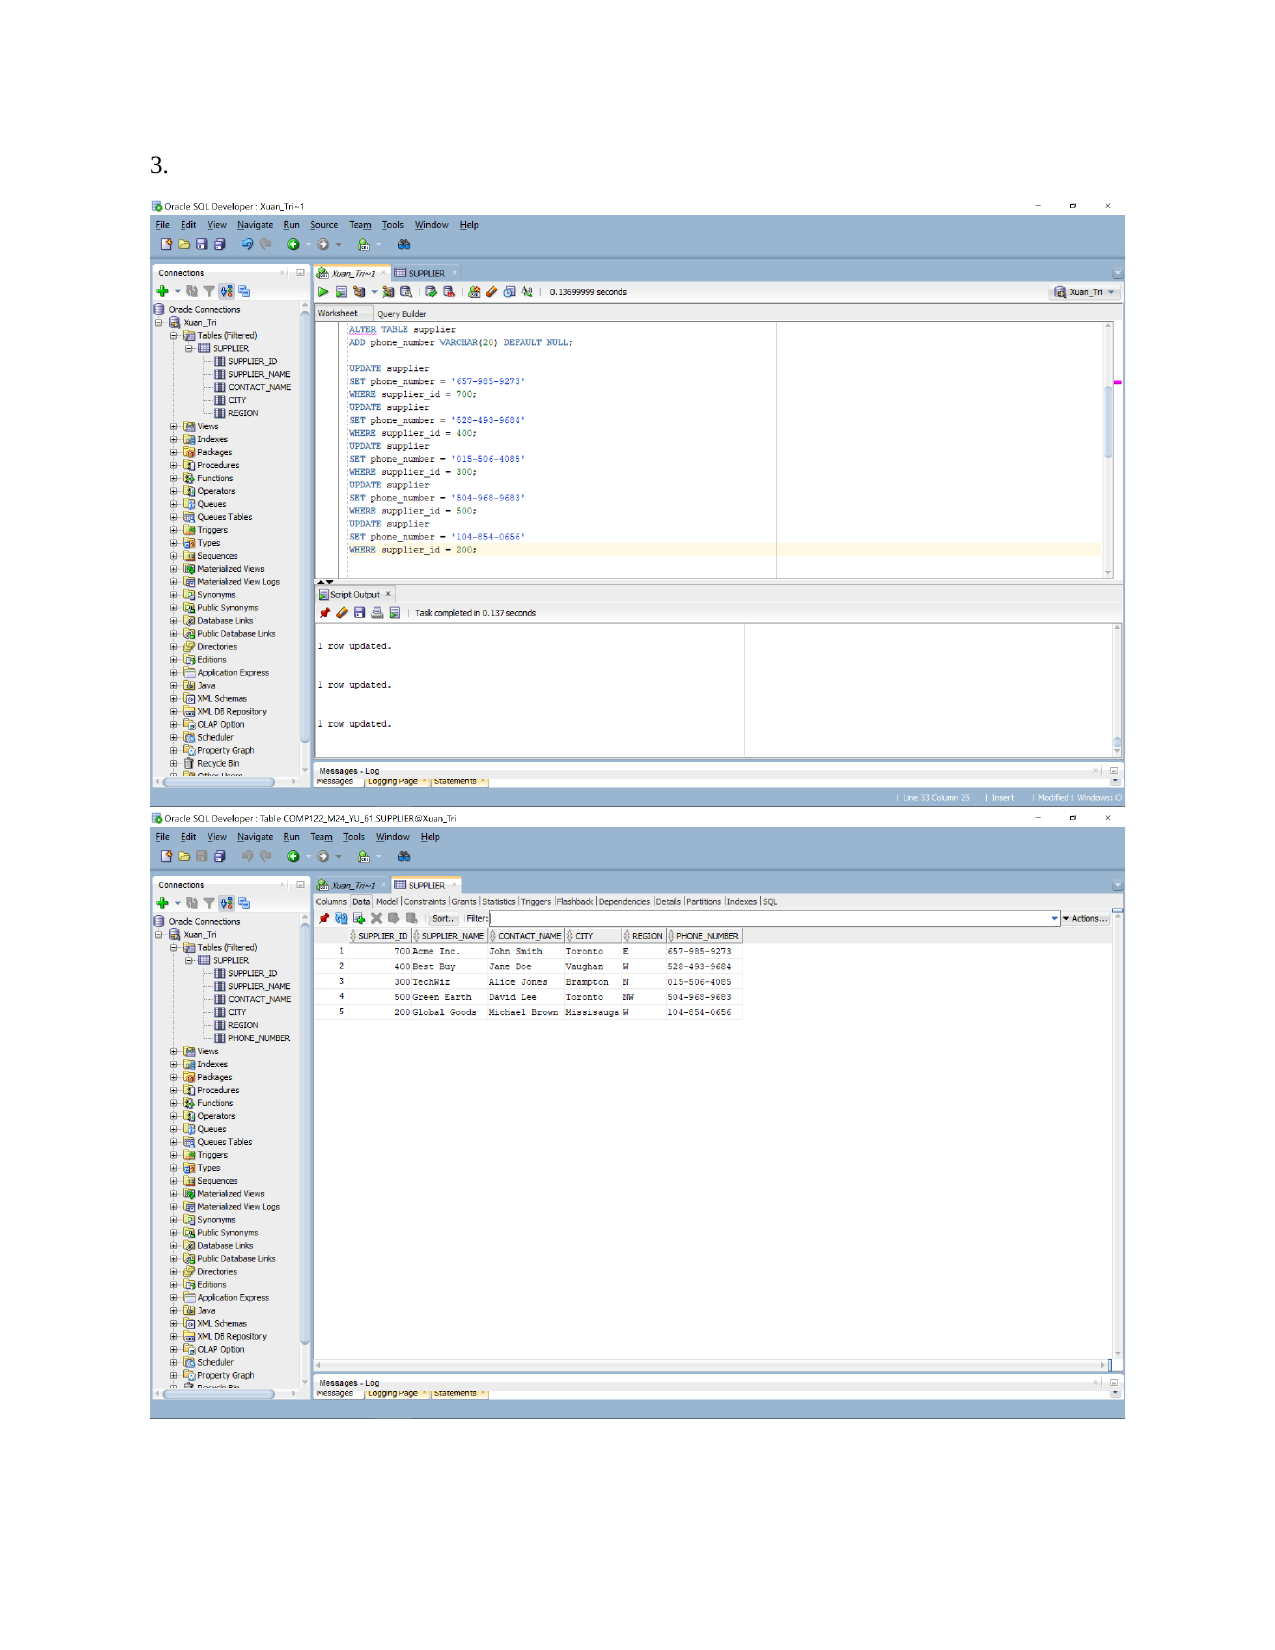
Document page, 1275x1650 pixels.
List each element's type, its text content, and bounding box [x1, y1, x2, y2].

picture [150, 809, 1125, 1419]
picture [150, 197, 1125, 807]
text 3. [150, 150, 1125, 179]
